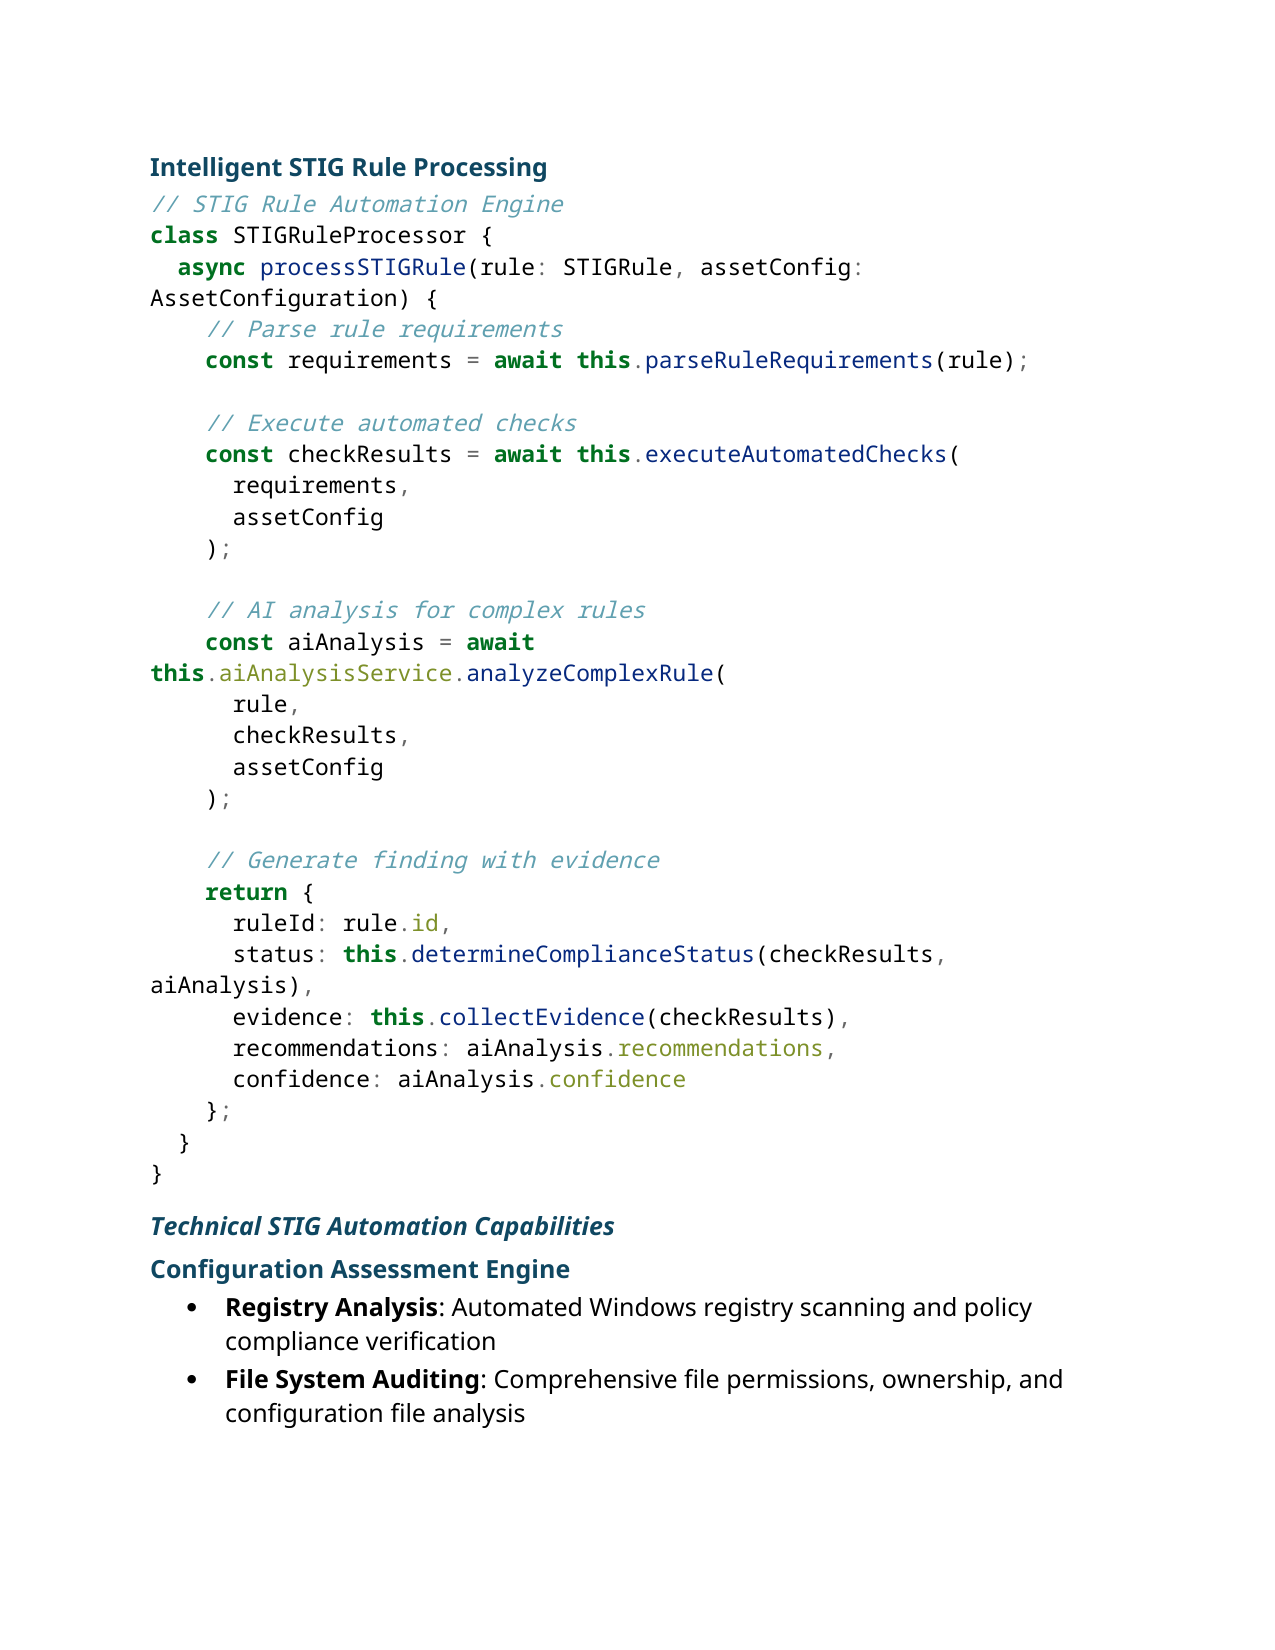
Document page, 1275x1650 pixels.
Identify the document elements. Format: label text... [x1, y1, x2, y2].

list Registry Analysis: Automated Windows registry scanning and policy compliance verification [187, 1290, 1125, 1358]
subtitle Intelligent STIG Rule Processing [150, 150, 1125, 184]
text // STIG Rule Automation Engine class STIGRuleProcessor { async processSTIGRule(rule: STIGRule, assetConfig: AssetConfiguration) { // Parse rule requirements const requirements = await this.parseRuleRequirements(rule); // Execute automated checks const checkResults = await this.executeAutomatedChecks( requirements, assetConfig ); // AI analysis for complex rules const aiAnalysis = await this.aiAnalysisService.analyzeComplexRule( rule, checkResults, assetConfig ); // Generate finding with evidence return { ruleId: rule.id, status: this.determineComplianceStatus(checkResults, aiAnalysis), evidence: this.collectEvidence(checkResults), recommendations: aiAnalysis.recommendations, confidence: aiAnalysis.confidence }; } } [150, 188, 1125, 1188]
subtitle Configuration Assessment Engine [150, 1251, 1125, 1286]
list File System Auditing: Comprehensive file permissions, ownership, and configuration file analysis [187, 1362, 1125, 1430]
subtitle Technical STIG Automation Capabilities [150, 1209, 1125, 1243]
